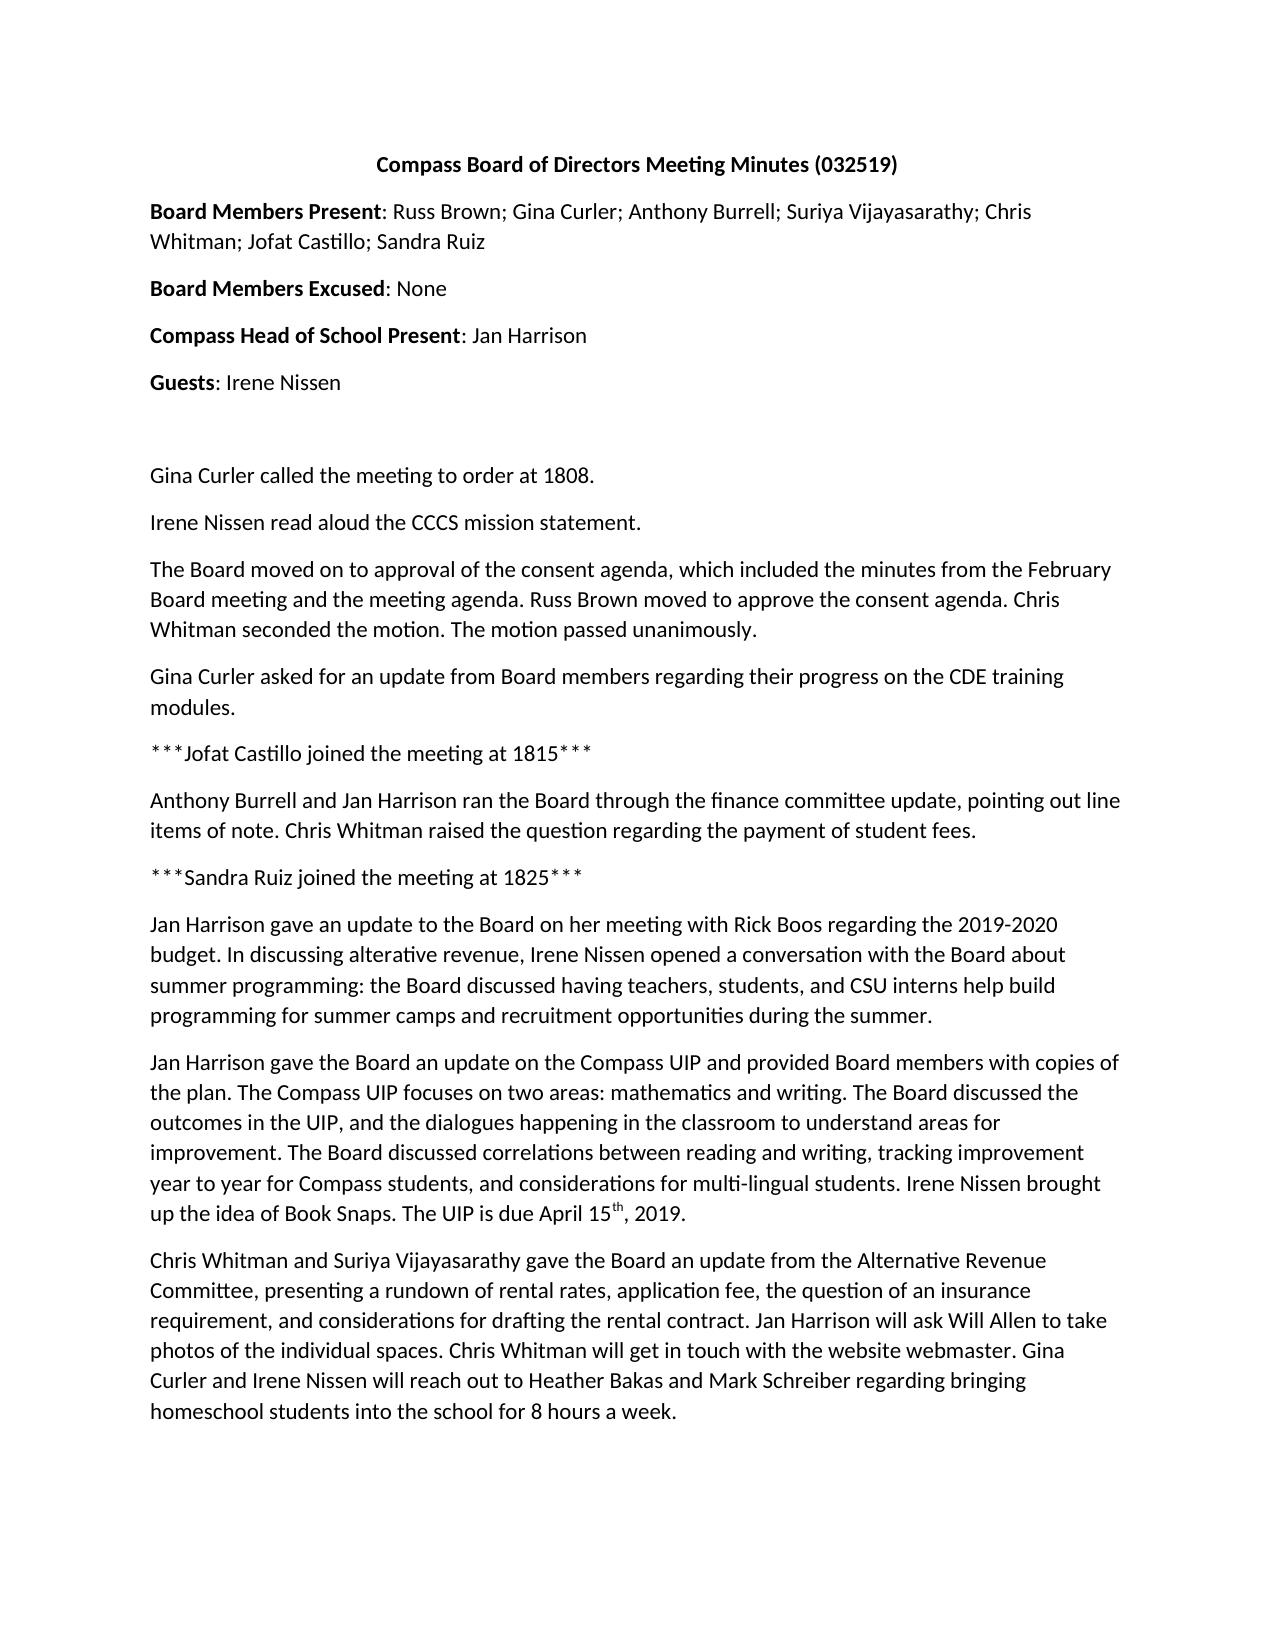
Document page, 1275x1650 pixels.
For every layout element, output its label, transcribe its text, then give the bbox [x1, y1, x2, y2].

text Jan Harrison gave the Board an update on the Compass UIP and provided Board members with copies of the plan. The Compass UIP focuses on two areas: mathematics and writing. The Board discussed the outcomes in the UIP, and the dialogues happening in the classroom to understand areas for improvement. The Board discussed correlations between reading and writing, tracking improvement year to year for Compass students, and considerations for multi-lingual students. Irene Nissen brought up the idea of Book Snaps. The UIP is due April 15th, 2019. [150, 1048, 1125, 1227]
text Compass Board of Directors Meeting Minutes (032519) [150, 150, 1125, 178]
text Board Members Present: Russ Brown; Gina Curler; Anthony Burrell; Suriya Vijayasarathy; Chris Whitman; Jofat Castillo; Sandra Ruiz [150, 197, 1125, 255]
text Jan Harrison gave an update to the Board on her meeting with Rick Boos regarding the 2019-2020 budget. In discussing alterative revenue, Irene Nissen opened a conversation with the Board about summer programming: the Board discussed having teachers, students, and CSU interns help build programming for summer camps and recruitment opportunities during the summer. [150, 910, 1125, 1029]
text Guests: Irene Nissen [150, 368, 1125, 396]
text The Board moved on to approval of the consent agenda, which included the minutes from the February Board meeting and the meeting agenda. Russ Brown moved to approve the consent agenda. Chris Whitman seconded the motion. The motion passed unanimously. [150, 555, 1125, 644]
text Chris Whitman and Suriya Vijayasarathy gave the Board an update from the Alternative Revenue Committee, presenting a rundown of rental rates, application fee, the question of an insurance requirement, and considerations for drafting the rental contract. Jan Harrison will ask Will Allen to take photos of the individual spaces. Chris Whitman will get in touch with the website webmaster. Gina Curler and Irene Nissen will reach out to Heather Bakas and Mark Schreiber regarding bringing homeschool students into the school for 8 hours a week. [150, 1246, 1125, 1425]
text ***Sandra Ruiz joined the meeting at 1825*** [150, 863, 1125, 892]
text ***Jofat Castillo joined the meeting at 1815*** [150, 739, 1125, 768]
text Board Members Excused: None [150, 274, 1125, 302]
text Irene Nissen read aloud the CCCS mission statement. [150, 508, 1125, 536]
text Gina Curler called the meeting to order at 1808. [150, 461, 1125, 489]
text Anthony Burrell and Jan Harrison ran the Board through the finance committee update, pointing out line items of note. Chris Whitman raised the question regarding the payment of student fees. [150, 786, 1125, 845]
text Compass Head of School Present: Jan Harrison [150, 321, 1125, 349]
text Gina Curler asked for an update from Board members regarding their progress on the CDE training modules. [150, 662, 1125, 721]
